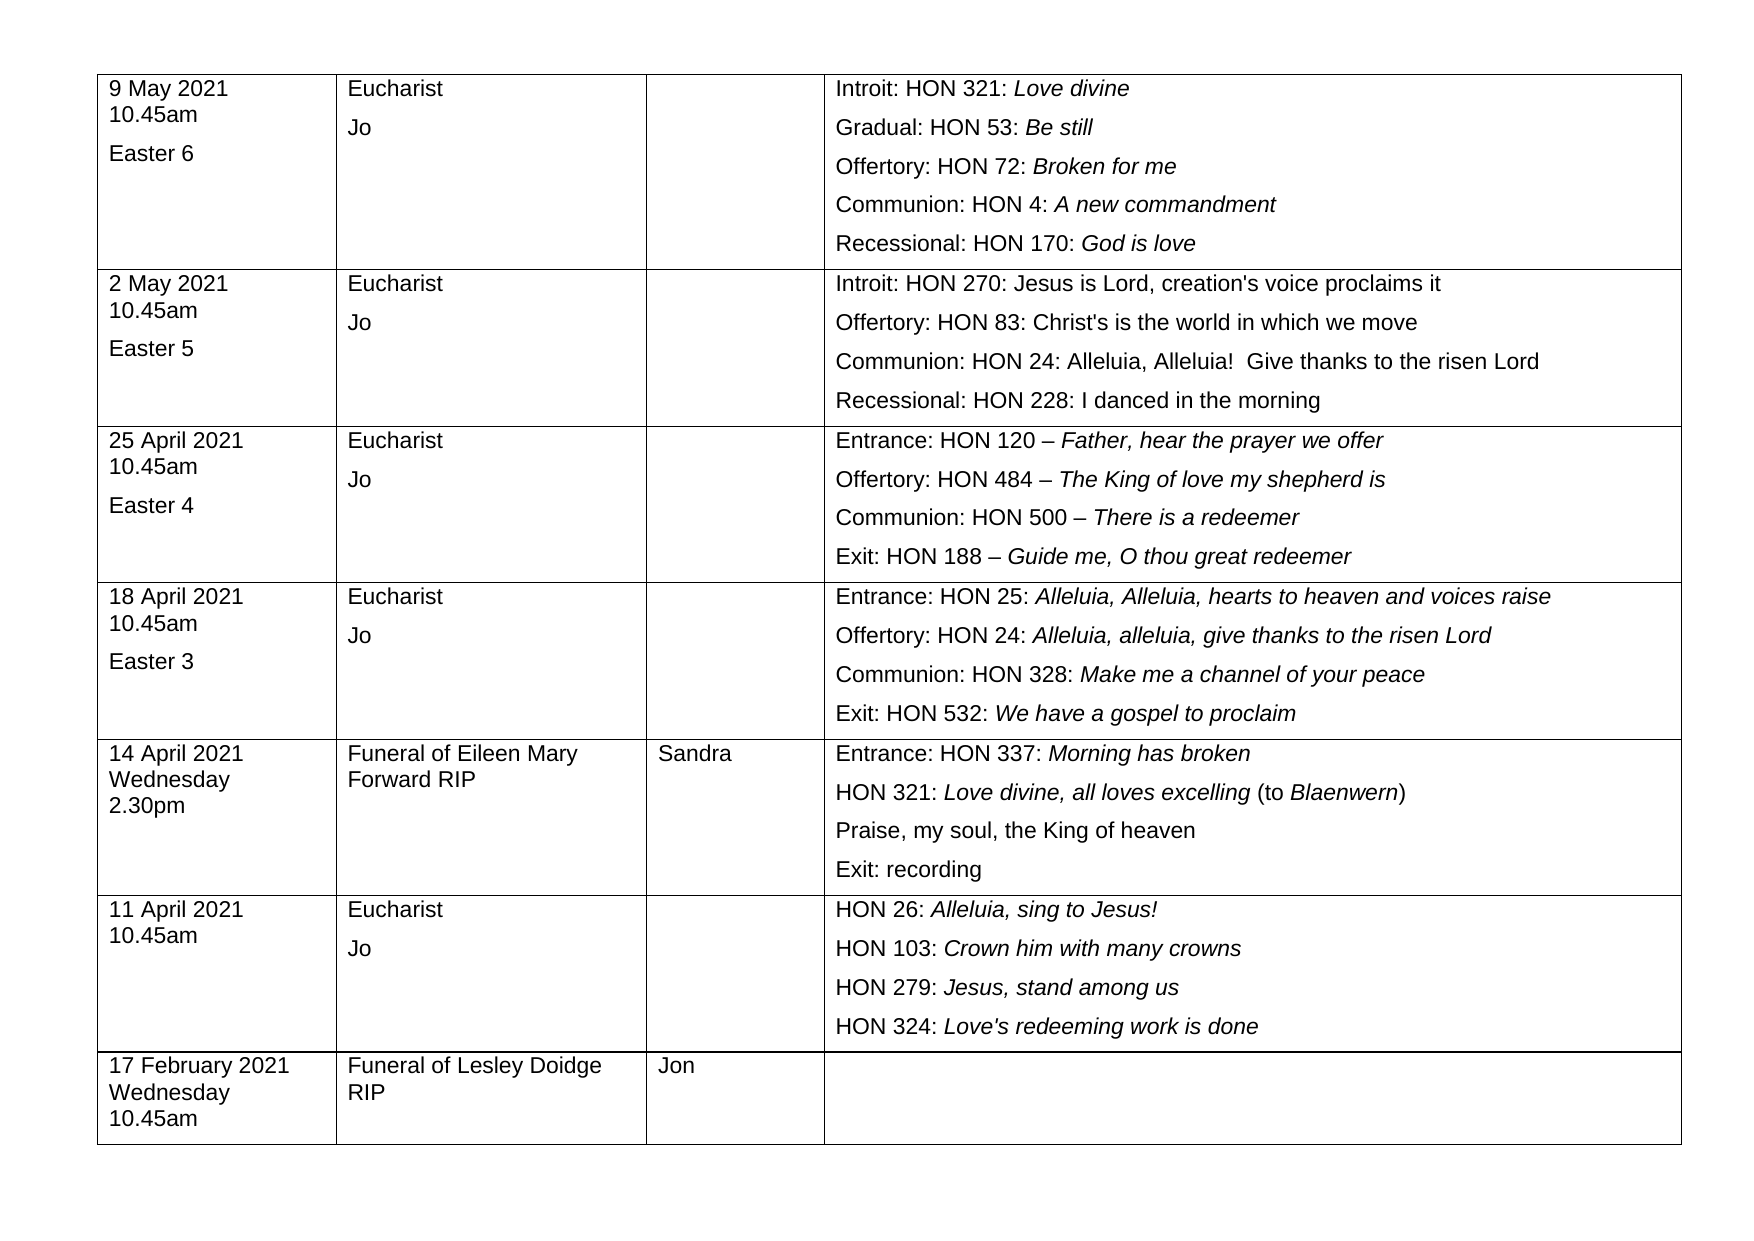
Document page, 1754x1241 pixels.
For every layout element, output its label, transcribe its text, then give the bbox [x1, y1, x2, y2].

table_cell Funeral of Lesley Doidge RIP [337, 1053, 646, 1144]
table_cell Entrance: HON 120 – Father, hear the prayer we offer Offertory: HON 484 – The King of love my shepherd is Communion: HON 500 – There is a redeemer Exit: HON 188 – Guide me, O thou great redeemer [825, 427, 1681, 582]
table_cell Introit: HON 270: Jesus is Lord, creation's voice proclaims it Offertory: HON 83: Christ's is the world in which we move Communion: HON 24: Alleluia, Alleluia! Give thanks to the risen Lord Recessional: HON 228: I danced in the morning [825, 270, 1681, 426]
table_cell Entrance: HON 25: Alleluia, Alleluia, hearts to heaven and voices raise Offertory: HON 24: Alleluia, alleluia, give thanks to the risen Lord Communion: HON 328: Make me a channel of your peace Exit: HON 532: We have a gospel to proclaim [825, 583, 1681, 738]
table_cell 18 April 2021 10.45am Easter 3 [98, 583, 336, 738]
table_cell [647, 75, 824, 269]
table_cell Eucharist Jo [337, 896, 646, 1051]
table_cell Introit: HON 321: Love divine Gradual: HON 53: Be still Offertory: HON 72: Broken for me Communion: HON 4: A new commandment Recessional: HON 170: God is love [825, 75, 1681, 269]
table_cell Sandra [647, 740, 824, 895]
table_cell Eucharist Jo [337, 427, 646, 582]
table_cell 14 April 2021 Wednesday 2.30pm [98, 740, 336, 895]
table_cell 11 April 2021 10.45am [98, 896, 336, 1051]
table_cell Funeral of Eileen Mary Forward RIP [337, 740, 646, 895]
table_cell [647, 270, 824, 426]
table_cell [647, 583, 824, 738]
table_cell Entrance: HON 337: Morning has broken HON 321: Love divine, all loves excelling (to Blaenwern) Praise, my soul, the King of heaven Exit: recording [825, 740, 1681, 895]
table_cell 17 February 2021 Wednesday 10.45am [98, 1053, 336, 1144]
table_cell HON 26: Alleluia, sing to Jesus! HON 103: Crown him with many crowns HON 279: Jesus, stand among us HON 324: Love's redeeming work is done [825, 896, 1681, 1051]
table_cell 2 May 2021 10.45am Easter 5 [98, 270, 336, 426]
table_cell Jon [647, 1053, 824, 1144]
table_cell [647, 896, 824, 1051]
table_cell [647, 427, 824, 582]
table_cell Eucharist Jo [337, 75, 646, 269]
table_cell 25 April 2021 10.45am Easter 4 [98, 427, 336, 582]
table_cell Eucharist Jo [337, 270, 646, 426]
table_cell Eucharist Jo [337, 583, 646, 738]
table_cell 9 May 2021 10.45am Easter 6 [98, 75, 336, 269]
table_cell [825, 1053, 1681, 1144]
